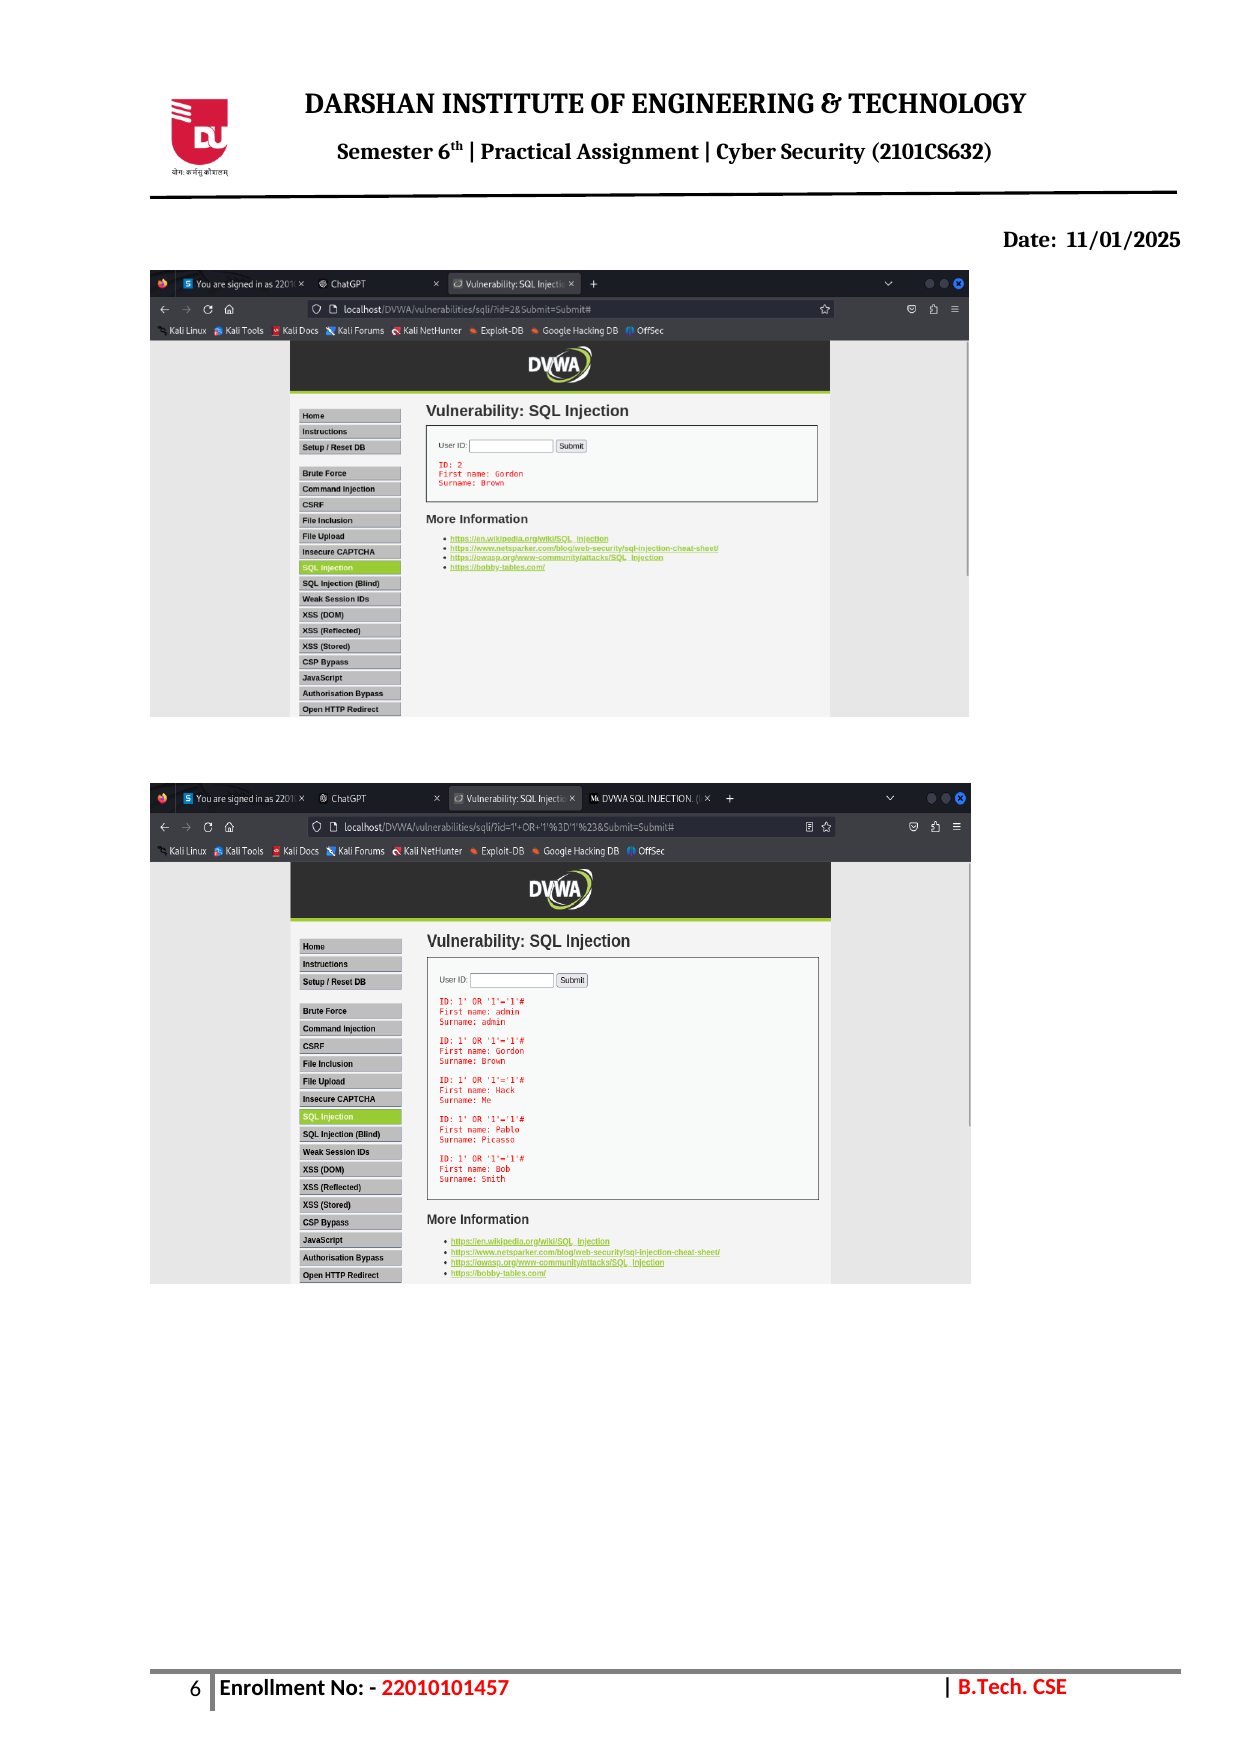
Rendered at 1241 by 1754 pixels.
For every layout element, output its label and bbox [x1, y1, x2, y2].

picture [150, 75, 242, 195]
picture [150, 270, 969, 717]
picture [150, 783, 971, 1284]
